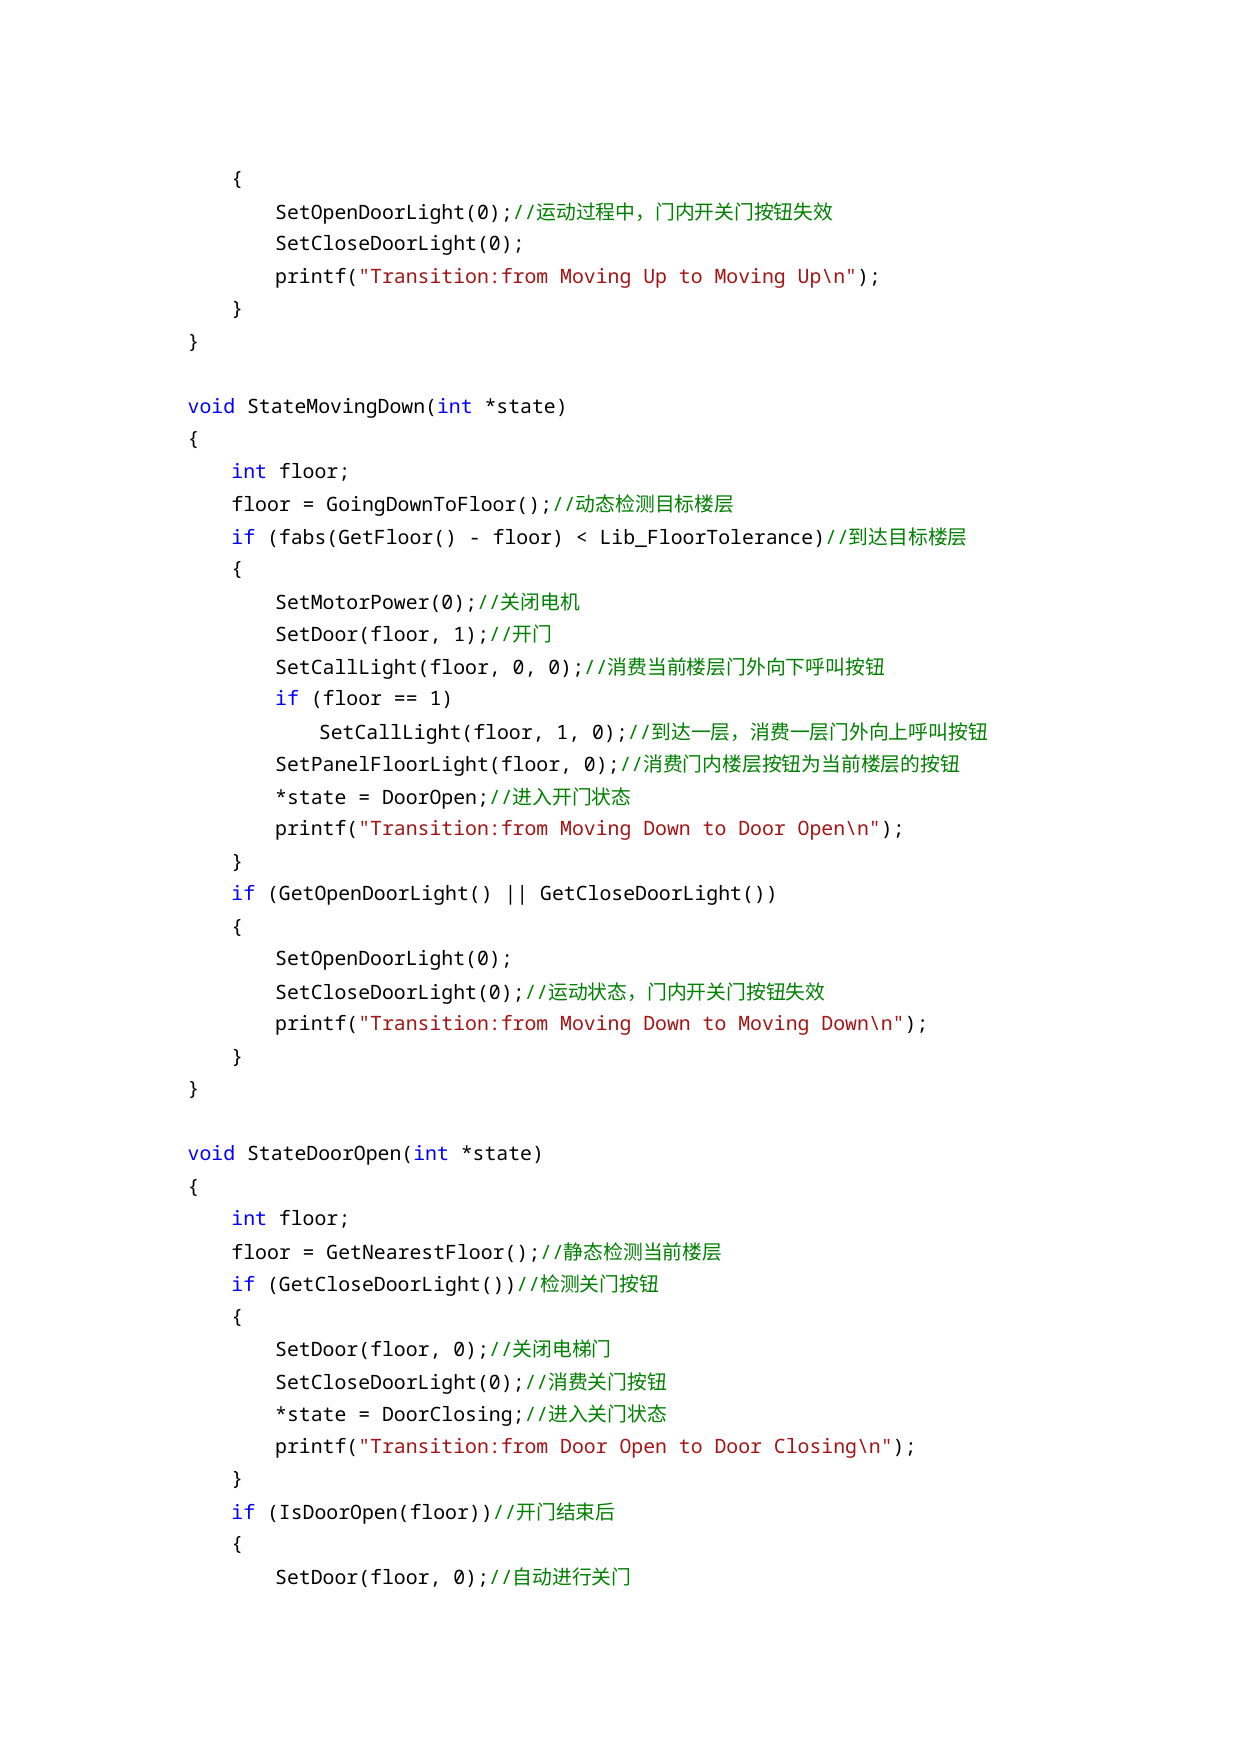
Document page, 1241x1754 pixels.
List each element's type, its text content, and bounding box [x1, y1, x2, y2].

text SetCloseDoorLight(0);//消费关门按钮 [187, 1364, 1053, 1397]
text { [187, 162, 1053, 194]
text if (IsDoorOpen(floor))//开门结束后 [187, 1494, 1053, 1527]
text } [187, 1039, 1053, 1072]
text SetPanelFloorLight(floor, 0);//消费门内楼层按钮为当前楼层的按钮 [187, 747, 1053, 779]
text { [187, 1299, 1053, 1332]
text SetDoor(floor, 1);//开门 [187, 617, 1053, 649]
text if (floor == 1) [187, 682, 1053, 714]
text { [187, 552, 1053, 584]
text } [187, 1462, 1053, 1494]
text int floor; [187, 454, 1053, 487]
text SetOpenDoorLight(0); [187, 942, 1053, 974]
text *state = DoorClosing;//进入关门状态 [187, 1397, 1053, 1429]
text if (GetOpenDoorLight() || GetCloseDoorLight()) [187, 877, 1053, 909]
text printf("Transition:from Moving Down to Door Open\n"); [187, 812, 1053, 844]
text printf("Transition:from Moving Up to Moving Up\n"); [187, 259, 1053, 292]
text printf("Transition:from Moving Down to Moving Down\n"); [187, 1007, 1053, 1039]
text { [187, 1527, 1053, 1559]
text void StateDoorOpen(int *state) [187, 1137, 1053, 1169]
text SetCallLight(floor, 1, 0);//到达一层，消费一层门外向上呼叫按钮 [187, 714, 1053, 747]
text } [187, 1072, 1053, 1104]
text } [187, 292, 1053, 324]
text } [187, 844, 1053, 877]
text SetDoor(floor, 0);//关闭电梯门 [187, 1332, 1053, 1364]
text void StateMovingDown(int *state) [187, 389, 1053, 422]
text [187, 1429, 1053, 1462]
text SetCloseDoorLight(0);//运动状态，门内开关门按钮失效 [187, 974, 1053, 1007]
text { [187, 1169, 1053, 1202]
text } [187, 324, 1053, 357]
text SetDoor(floor, 0);//自动进行关门 [187, 1559, 1053, 1592]
text SetOpenDoorLight(0);//运动过程中，门内开关门按钮失效 [187, 194, 1053, 227]
text { [187, 422, 1053, 454]
text SetCloseDoorLight(0); [187, 227, 1053, 259]
text floor = GetNearestFloor();//静态检测当前楼层 [187, 1234, 1053, 1267]
text *state = DoorOpen;//进入开门状态 [187, 779, 1053, 812]
text int floor; [187, 1202, 1053, 1234]
text floor = GoingDownToFloor();//动态检测目标楼层 [187, 487, 1053, 519]
text if (fabs(GetFloor() - floor) < Lib_FloorTolerance)//到达目标楼层 [187, 519, 1053, 552]
text { [187, 909, 1053, 942]
text SetCallLight(floor, 0, 0);//消费当前楼层门外向下呼叫按钮 [187, 649, 1053, 682]
text SetMotorPower(0);//关闭电机 [187, 584, 1053, 617]
text if (GetCloseDoorLight())//检测关门按钮 [187, 1267, 1053, 1299]
